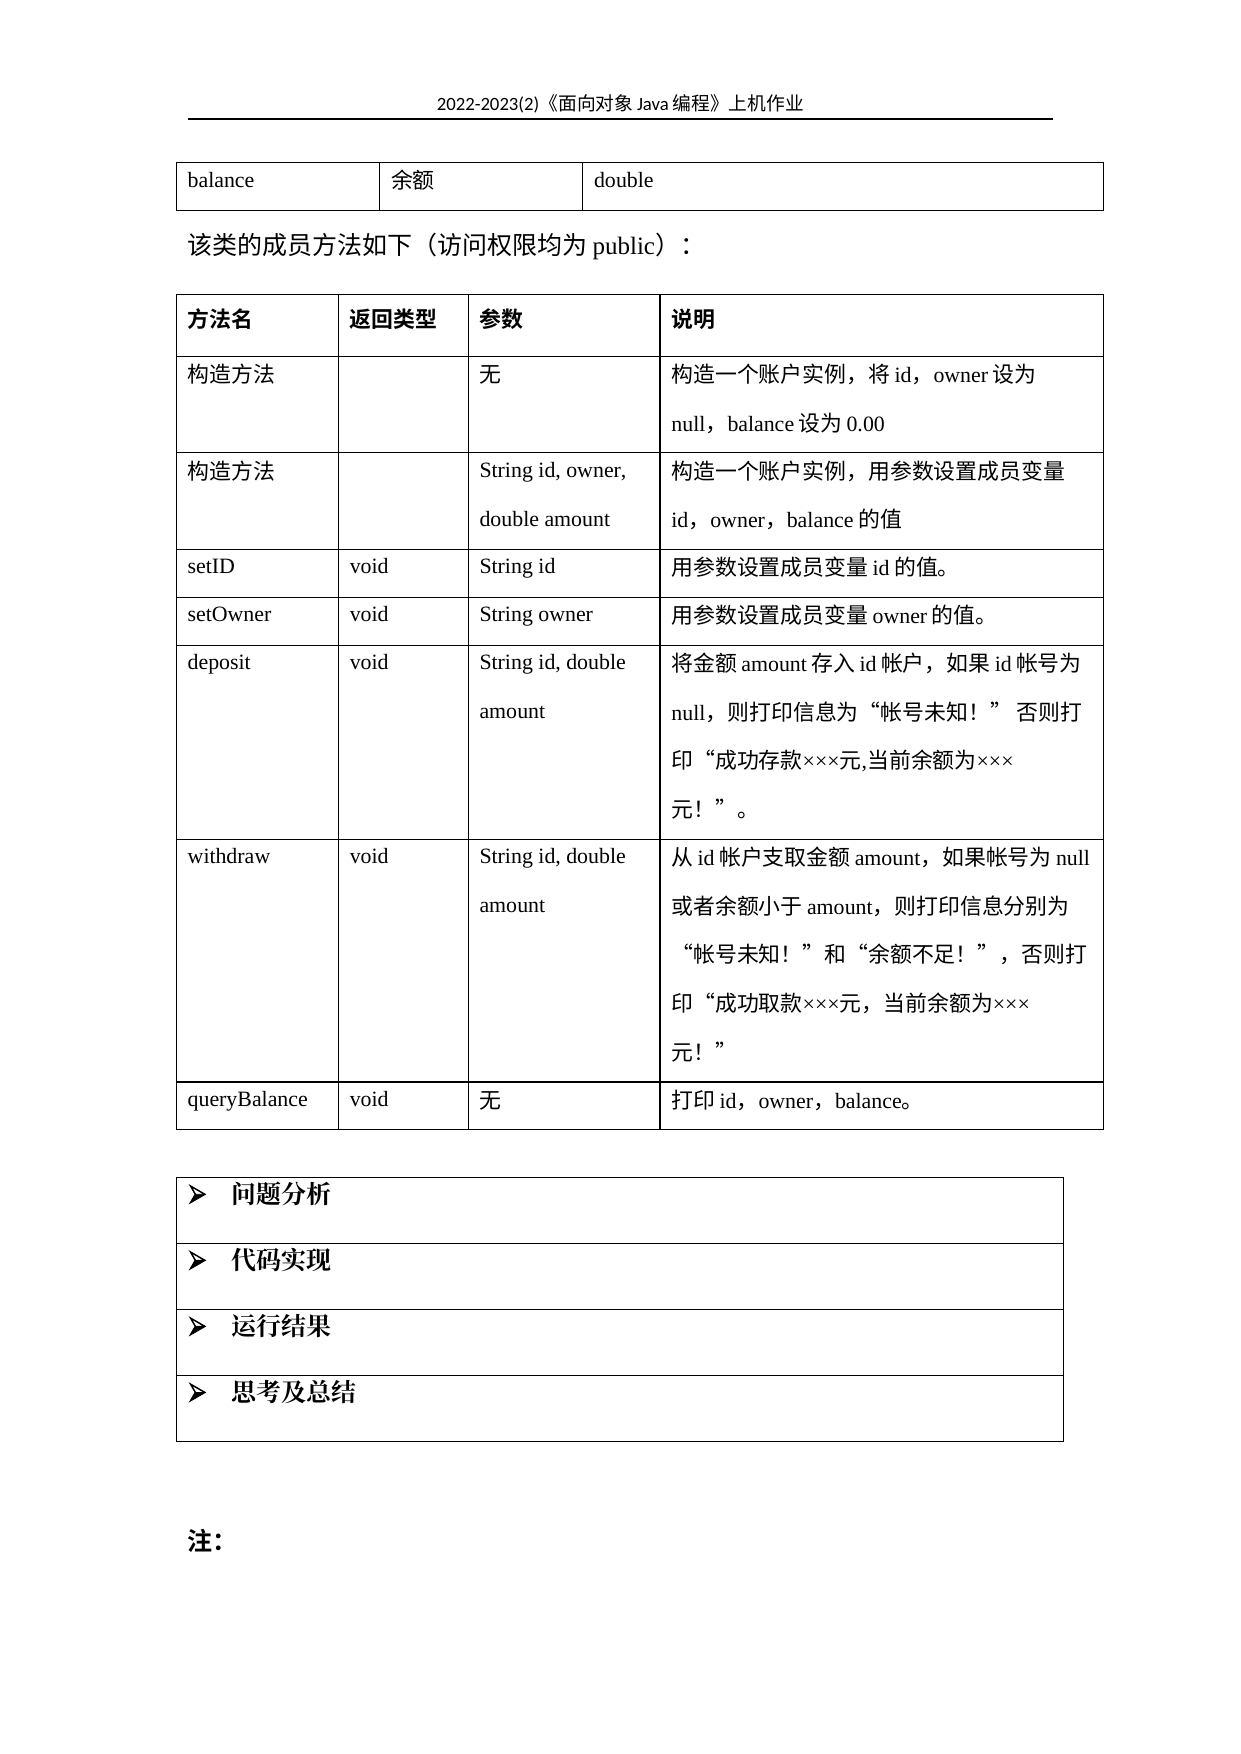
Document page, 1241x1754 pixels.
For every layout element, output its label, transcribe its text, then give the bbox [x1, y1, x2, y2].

table_header 参数 [469, 295, 659, 356]
table_cell deposit [177, 646, 338, 838]
table_cell 无 [469, 1083, 659, 1129]
table_cell String id, double amount [469, 840, 659, 1081]
table_cell 用参数设置成员变量owner的值。 [661, 598, 1103, 644]
table_cell withdraw [177, 840, 338, 1081]
table_cell 构造一个账户实例，用参数设置成员变量id，owner，balance的值 [661, 453, 1103, 549]
table_cell void [339, 840, 468, 1081]
table_cell 构造方法 [177, 357, 338, 452]
table_cell String id, double amount [469, 646, 659, 838]
table_cell 用参数设置成员变量id的值。 [661, 550, 1103, 597]
table_cell String owner [469, 598, 659, 644]
table_header 方法名 [177, 295, 338, 356]
table_cell balance [177, 163, 379, 210]
table_cell setID [177, 550, 338, 597]
table_cell [339, 357, 468, 452]
list 该类的成员方法如下（访问权限均为public）： [187, 211, 1053, 276]
table_cell String id, owner, double amount [469, 453, 659, 549]
table_cell 从id帐户支取金额amount，如果帐号为null或者余额小于amount，则打印信息分别为“帐号未知！”和“余额不足！”，否则打印“成功取款×××元，当前余额为×××元！” [661, 840, 1103, 1081]
table_cell 思考及总结 [177, 1376, 1063, 1441]
table_cell void [339, 646, 468, 838]
table_header 问题分析 [177, 1178, 1063, 1243]
table_cell 无 [469, 357, 659, 452]
table_cell 打印id，owner，balance。 [661, 1083, 1103, 1129]
table_cell 运行结果 [177, 1310, 1063, 1375]
table_cell 代码实现 [177, 1244, 1063, 1309]
table_cell queryBalance [177, 1083, 338, 1129]
table_header 返回类型 [339, 295, 468, 356]
table_cell [339, 453, 468, 549]
table_cell void [339, 1083, 468, 1129]
table_cell double [583, 163, 1103, 210]
table_header 说明 [661, 295, 1103, 356]
table_cell 构造方法 [177, 453, 338, 549]
text 注： [187, 1507, 1053, 1572]
table_cell 余额 [380, 163, 582, 210]
table_cell void [339, 598, 468, 644]
table_cell 将金额amount存入id帐户，如果id帐号为null，则打印信息为“帐号未知！” 否则打印“成功存款×××元,当前余额为×××元！”。 [661, 646, 1103, 838]
table_cell void [339, 550, 468, 597]
table_cell 构造一个账户实例，将id，owner设为null，balance设为0.00 [661, 357, 1103, 452]
table_cell String id [469, 550, 659, 597]
table_cell setOwner [177, 598, 338, 644]
